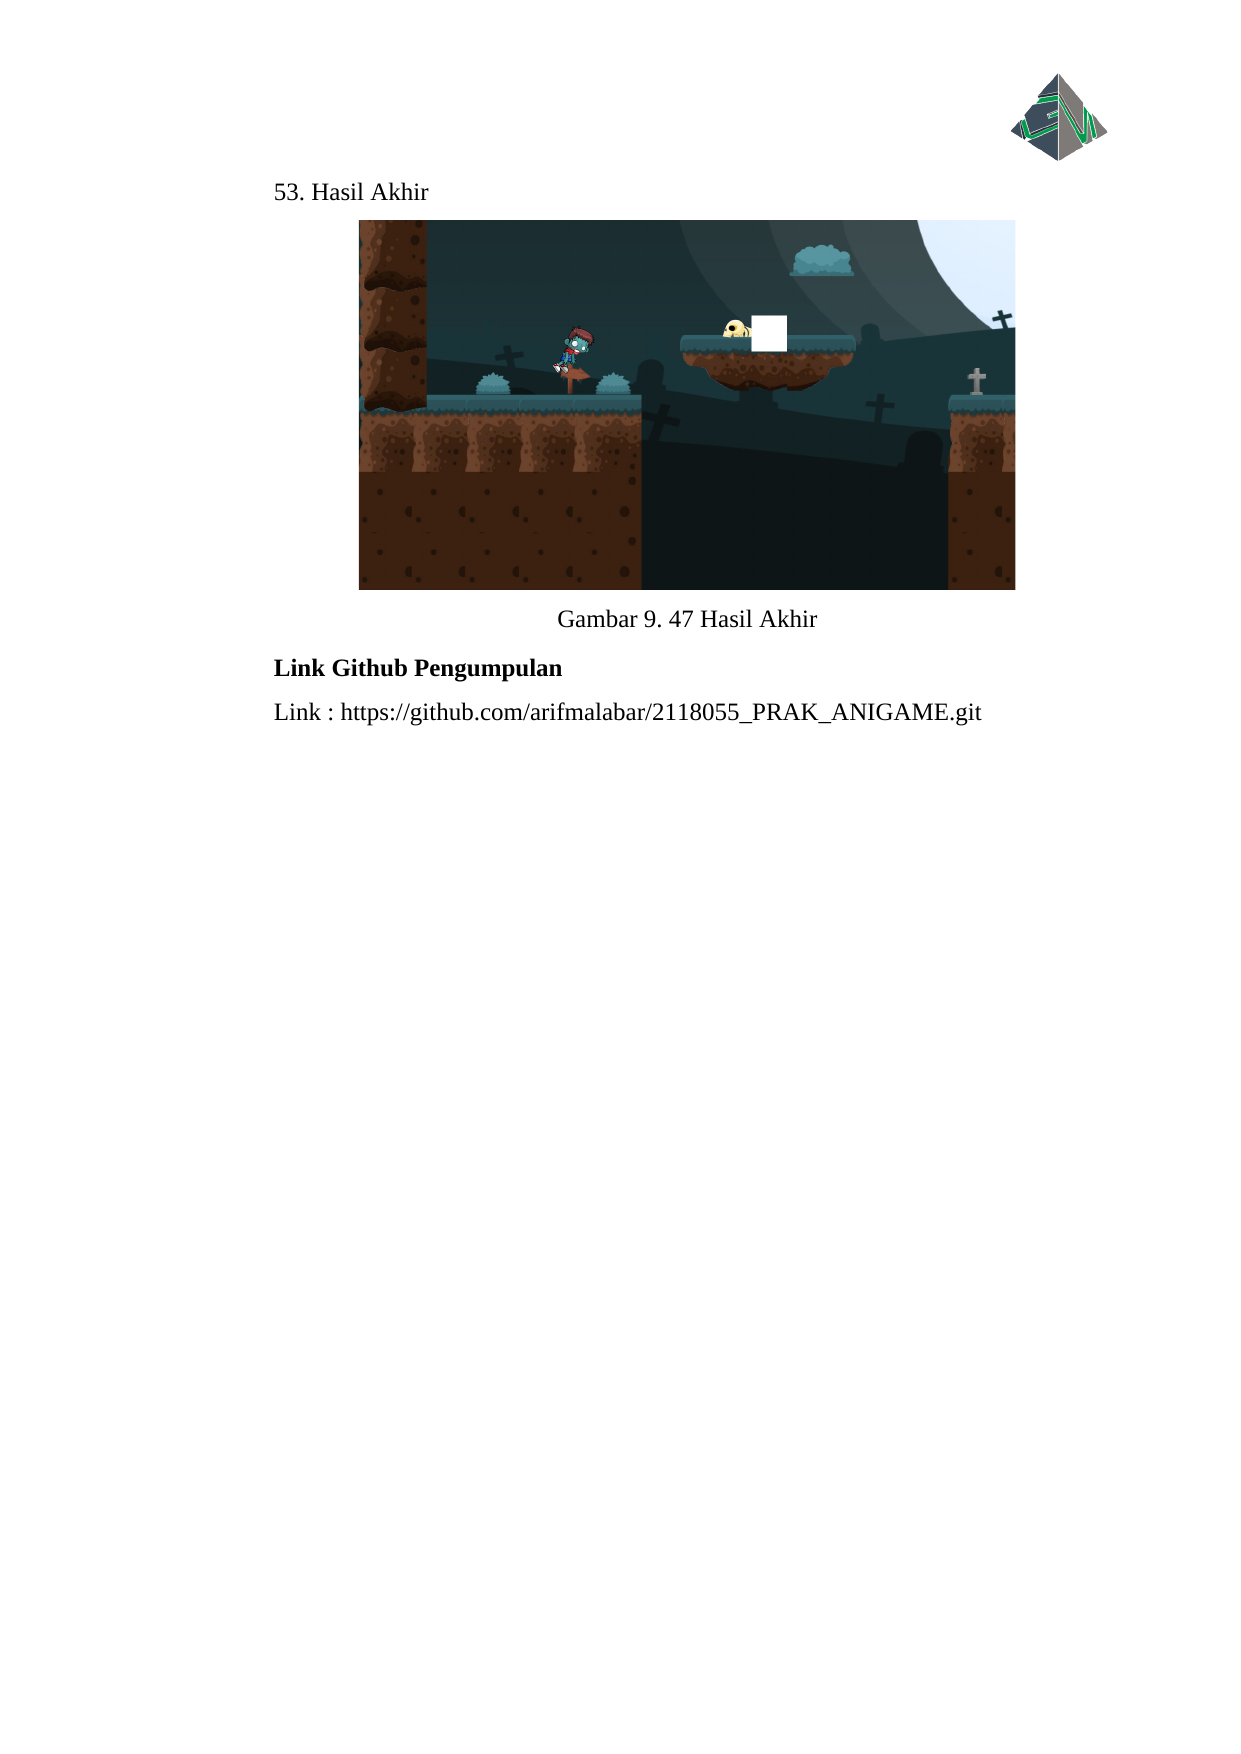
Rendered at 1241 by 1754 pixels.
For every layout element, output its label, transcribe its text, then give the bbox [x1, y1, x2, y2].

list Hasil Akhir [274, 177, 1063, 206]
list Link Github Pengumpulan [274, 653, 1063, 682]
picture [358, 220, 1016, 590]
text Gambar 9. 47 Hasil Akhir [311, 604, 1063, 633]
picture [1010, 73, 1108, 161]
list Link : https://github.com/arifmalabar/2118055_PRAK_ANIGAME.git [274, 697, 1063, 725]
